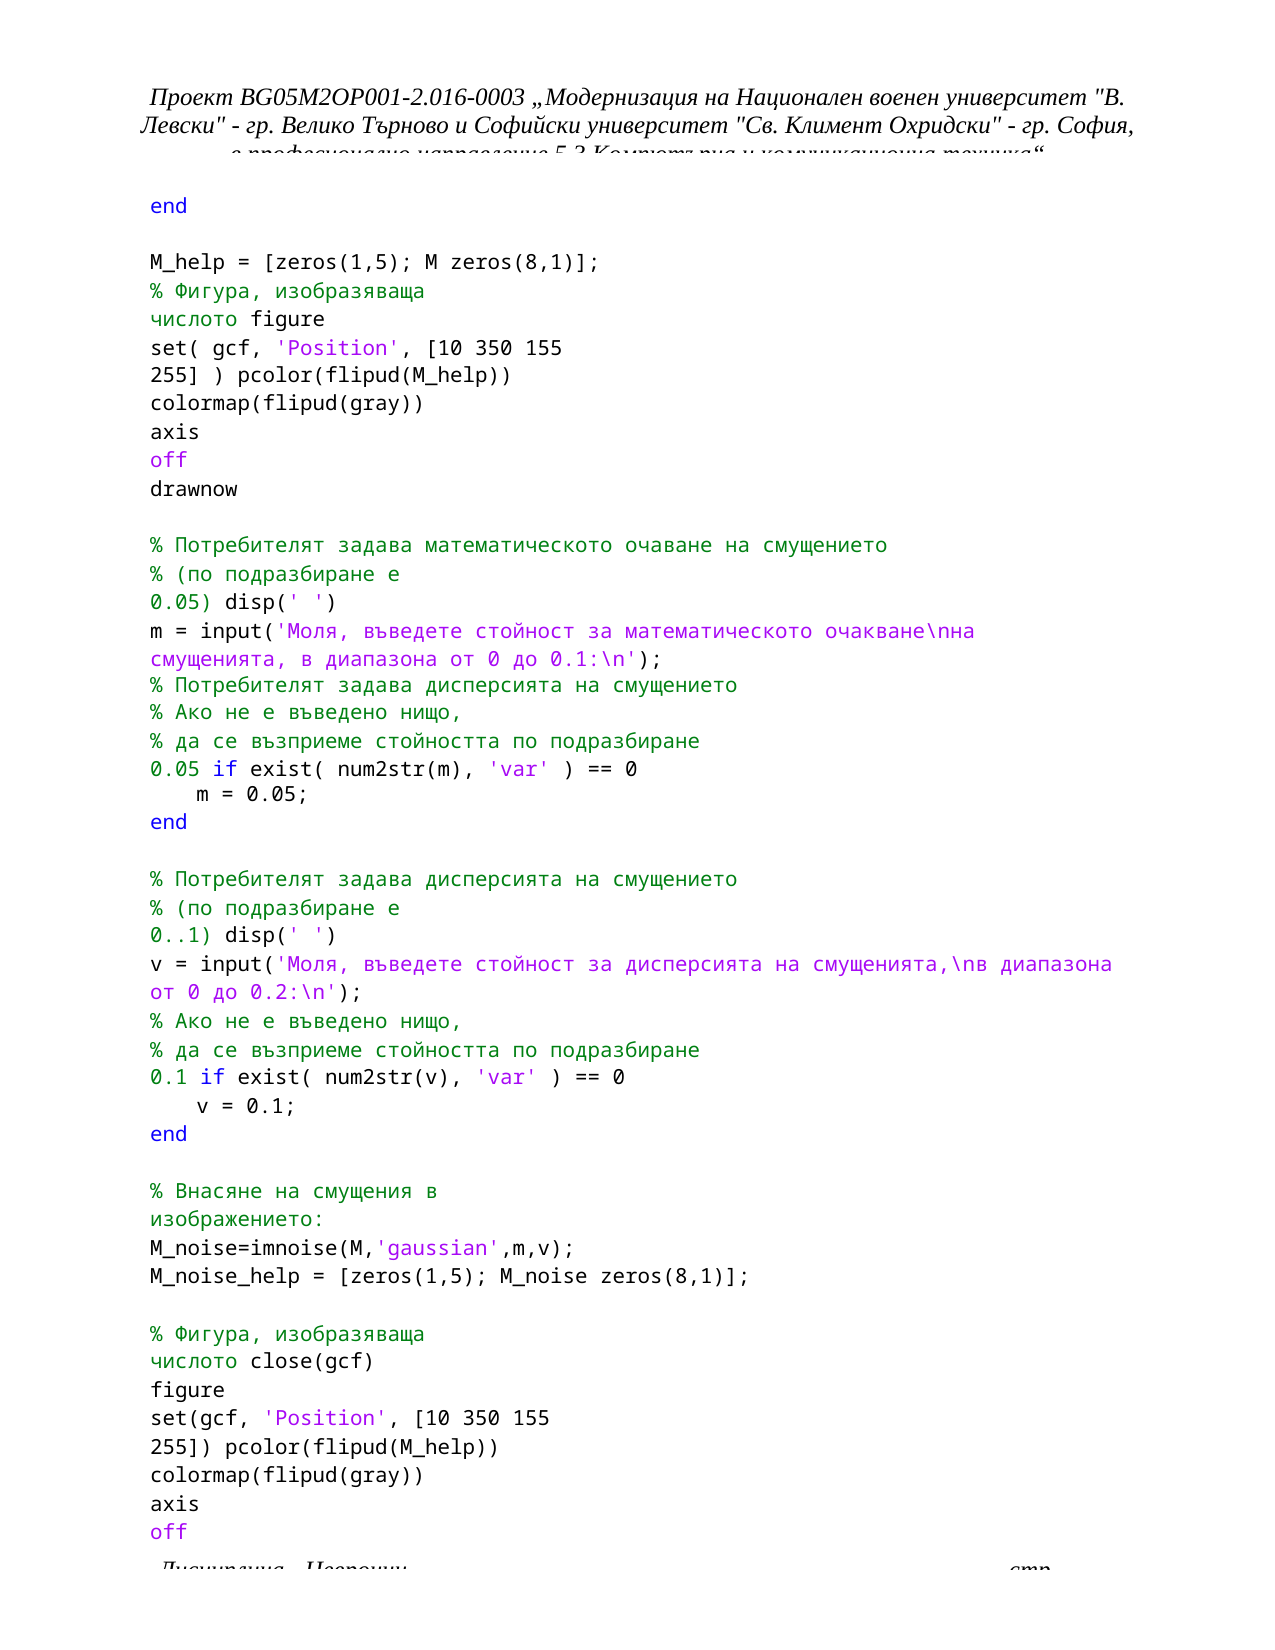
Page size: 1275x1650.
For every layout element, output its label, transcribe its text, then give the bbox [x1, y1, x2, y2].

text % Ако не е въведено нищо, [150, 697, 1239, 726]
text % Потребителят задава дисперсията на смущението [150, 673, 1239, 697]
text axis off drawnow [150, 1489, 244, 1546]
text % Внасяне на смущения в изображението: M_noise=imnoise(M,'gaussian',m,v); [150, 1176, 587, 1261]
text end [150, 1119, 1239, 1148]
text m = input('Моля, въведете стойност за математическото очакване\nна смущенията, в диапазона от 0 до 0.1:\n'); [150, 616, 1068, 673]
text % да се възприеме стойността по подразбиране 0.1 if exist( num2str(v), 'var' ) == 0 [150, 1035, 702, 1091]
text axis off drawnow [150, 417, 244, 502]
text set( gcf, 'Position', [10 350 155 255] ) pcolor(flipud(M_help)) colormap(flipud(gray)) [150, 333, 610, 417]
text M_noise_help = [zeros(1,5); M_noise zeros(8,1)]; [150, 1261, 1239, 1290]
text % Потребителят задава дисперсията на смущението [150, 864, 1239, 892]
text end [150, 191, 1239, 219]
text set(gcf, 'Position', [10 350 155 255]) pcolor(flipud(M_help)) colormap(flipud(gray)) [150, 1403, 587, 1489]
text end [150, 807, 1239, 835]
text m = 0.05; [196, 783, 1239, 807]
text % Ако не е въведено нищо, [150, 1006, 1239, 1034]
text v = input('Моля, въведете стойност за дисперсията на смущенията,\nв диапазона от 0 до 0.2:\n'); [150, 949, 1126, 1006]
text figure [150, 1375, 1239, 1403]
text v = 0.1; [196, 1091, 1239, 1119]
text % да се възприеме стойността по подразбиране 0.05 if exist( num2str(m), 'var' ) == 0 [150, 726, 713, 783]
text % Фигура, изобразяваща числото figure [150, 276, 496, 333]
text % (по подразбиране е 0.05) disp(' ') [150, 559, 450, 616]
text % Фигура, изобразяваща числото close(gcf) [150, 1319, 496, 1374]
text M_help = [zeros(1,5); M zeros(8,1)]; [150, 247, 1239, 276]
text % Потребителят задава математическото очаване на смущението [150, 530, 1239, 559]
text % (по подразбиране е 0..1) disp(' ') [150, 893, 450, 948]
